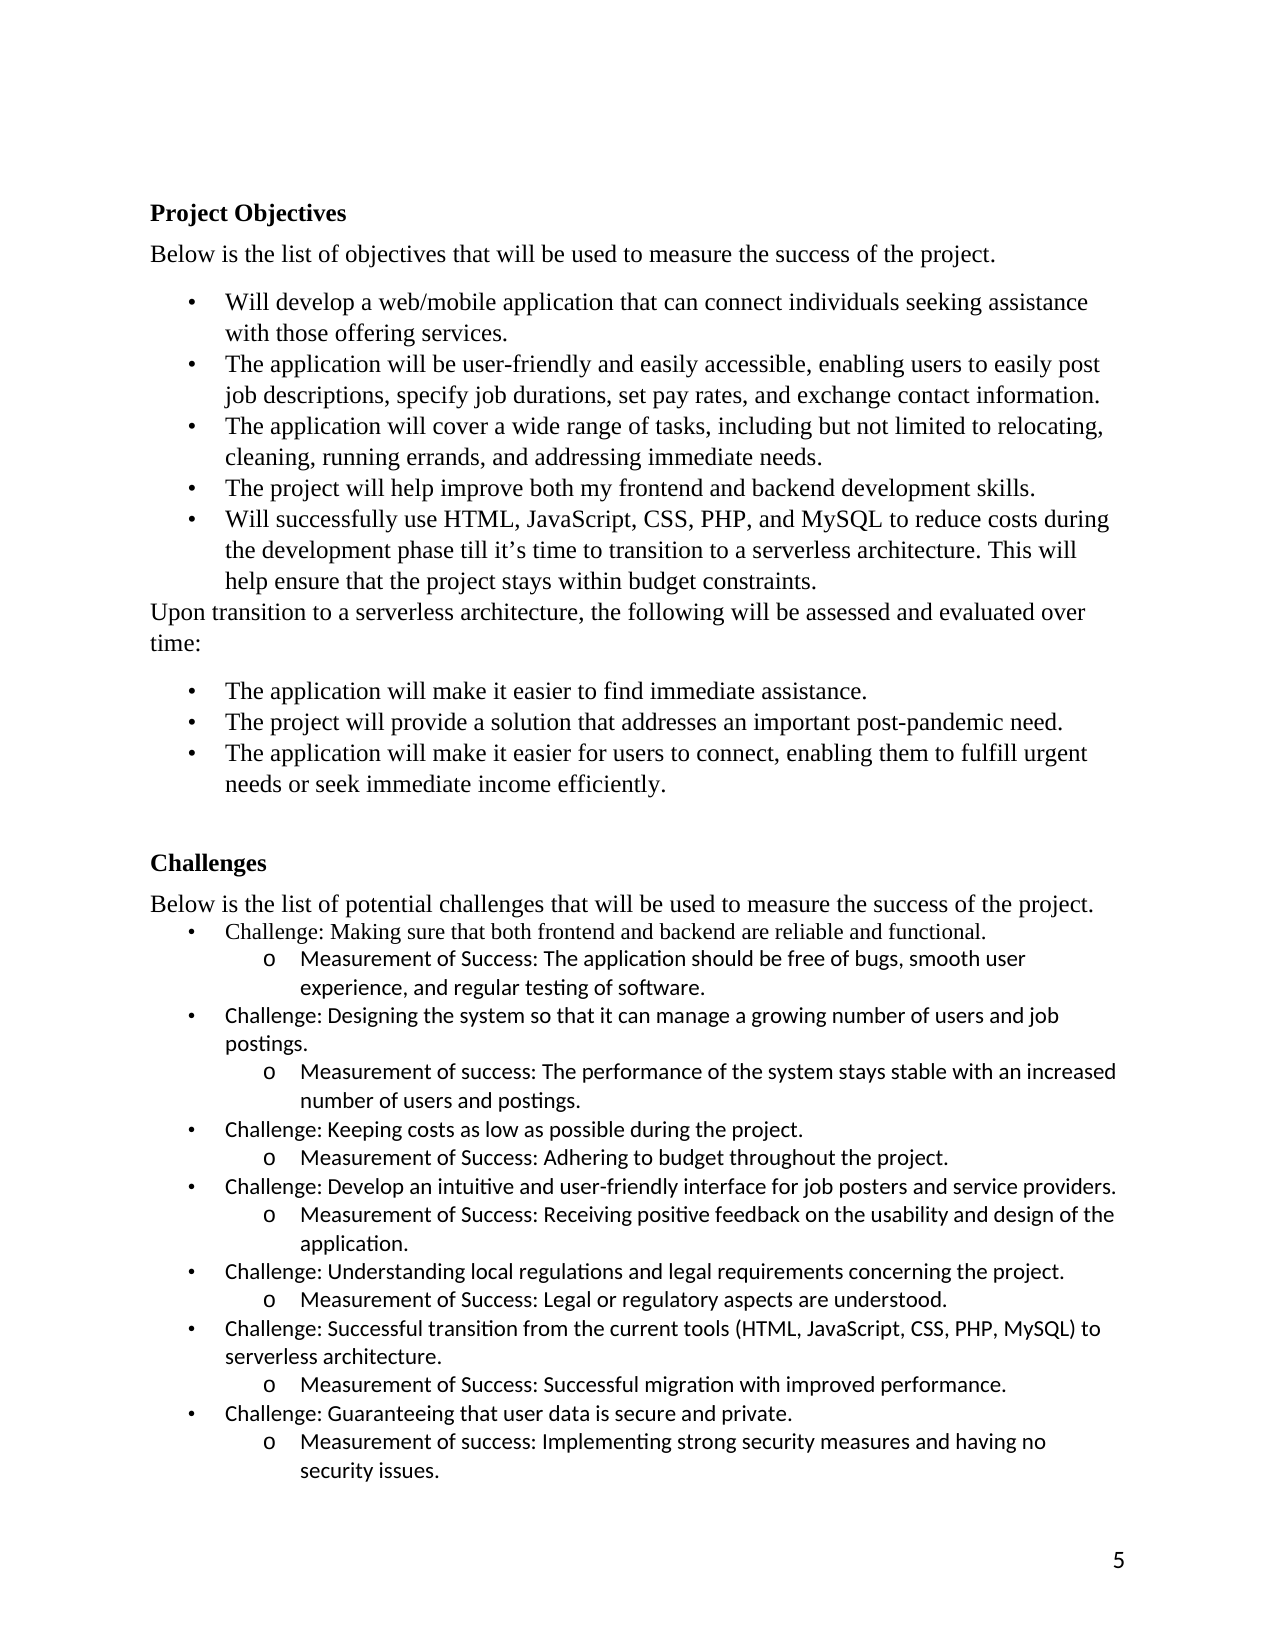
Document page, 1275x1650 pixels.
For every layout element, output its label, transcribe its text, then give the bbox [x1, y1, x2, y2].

list The application will cover a wide range of tasks, including but not limited to relocating, cleaning, running errands, and addressing immediate needs. [187, 411, 1125, 471]
list Challenge: Successful transition from the current tools (HTML, JavaScript, CSS, PHP, MySQL) to serverless architecture. [187, 1314, 1125, 1370]
list The application will be user-friendly and easily accessible, enabling users to easily post job descriptions, specify job durations, set pay rates, and exchange contact information. [187, 349, 1125, 409]
list Challenge: Keeping costs as low as possible during the project. [187, 1115, 1125, 1143]
list Measurement of Success: Receiving positive feedback on the usability and design of the application. [262, 1200, 1125, 1257]
list Challenge: Guaranteeing that user data is secure and private. [187, 1399, 1125, 1427]
list Measurement of Success: Adhering to budget throughout the project. [262, 1143, 1125, 1172]
list Measurement of Success: The application should be free of bugs, smooth user experience, and regular testing of software. [262, 944, 1125, 1001]
text Project Objectives [150, 198, 1125, 227]
list The project will help improve both my frontend and backend development skills. [187, 473, 1125, 502]
list Measurement of Success: Successful migration with improved performance. [262, 1370, 1125, 1399]
list Challenge: Understanding local regulations and legal requirements concerning the project. [187, 1257, 1125, 1285]
list The application will make it easier to find immediate assistance. [187, 676, 1125, 705]
text Challenges [150, 848, 1125, 877]
list The application will make it easier for users to connect, enabling them to fulfill urgent needs or seek immediate income efficiently. [187, 738, 1125, 798]
list Measurement of success: The performance of the system stays stable with an increased number of users and postings. [262, 1057, 1125, 1115]
list Measurement of Success: Legal or regulatory aspects are understood. [262, 1285, 1125, 1314]
list Challenge: Designing the system so that it can manage a growing number of users and job postings. [187, 1001, 1125, 1057]
list Will successfully use HTML, JavaScript, CSS, PHP, and MySQL to reduce costs during the development phase till it’s time to transition to a serverless architecture. This will help ensure that the project stays within budget constraints. [187, 504, 1125, 595]
text Upon transition to a serverless architecture, the following will be assessed and evaluated over time: [150, 597, 1125, 657]
list Will develop a web/mobile application that can connect individuals seeking assistance with those offering services. [187, 287, 1125, 347]
list Challenge: Develop an intuitive and user-friendly interface for job posters and service providers. [187, 1172, 1125, 1200]
list Challenge: Making sure that both frontend and backend are reliable and functional. [187, 918, 1125, 944]
text Below is the list of objectives that will be used to measure the success of the project. [150, 239, 1125, 268]
list Measurement of success: Implementing strong security measures and having no security issues. [262, 1427, 1125, 1485]
list The project will provide a solution that addresses an important post-pandemic need. [187, 707, 1125, 736]
text Below is the list of potential challenges that will be used to measure the success of the project. [150, 889, 1125, 918]
